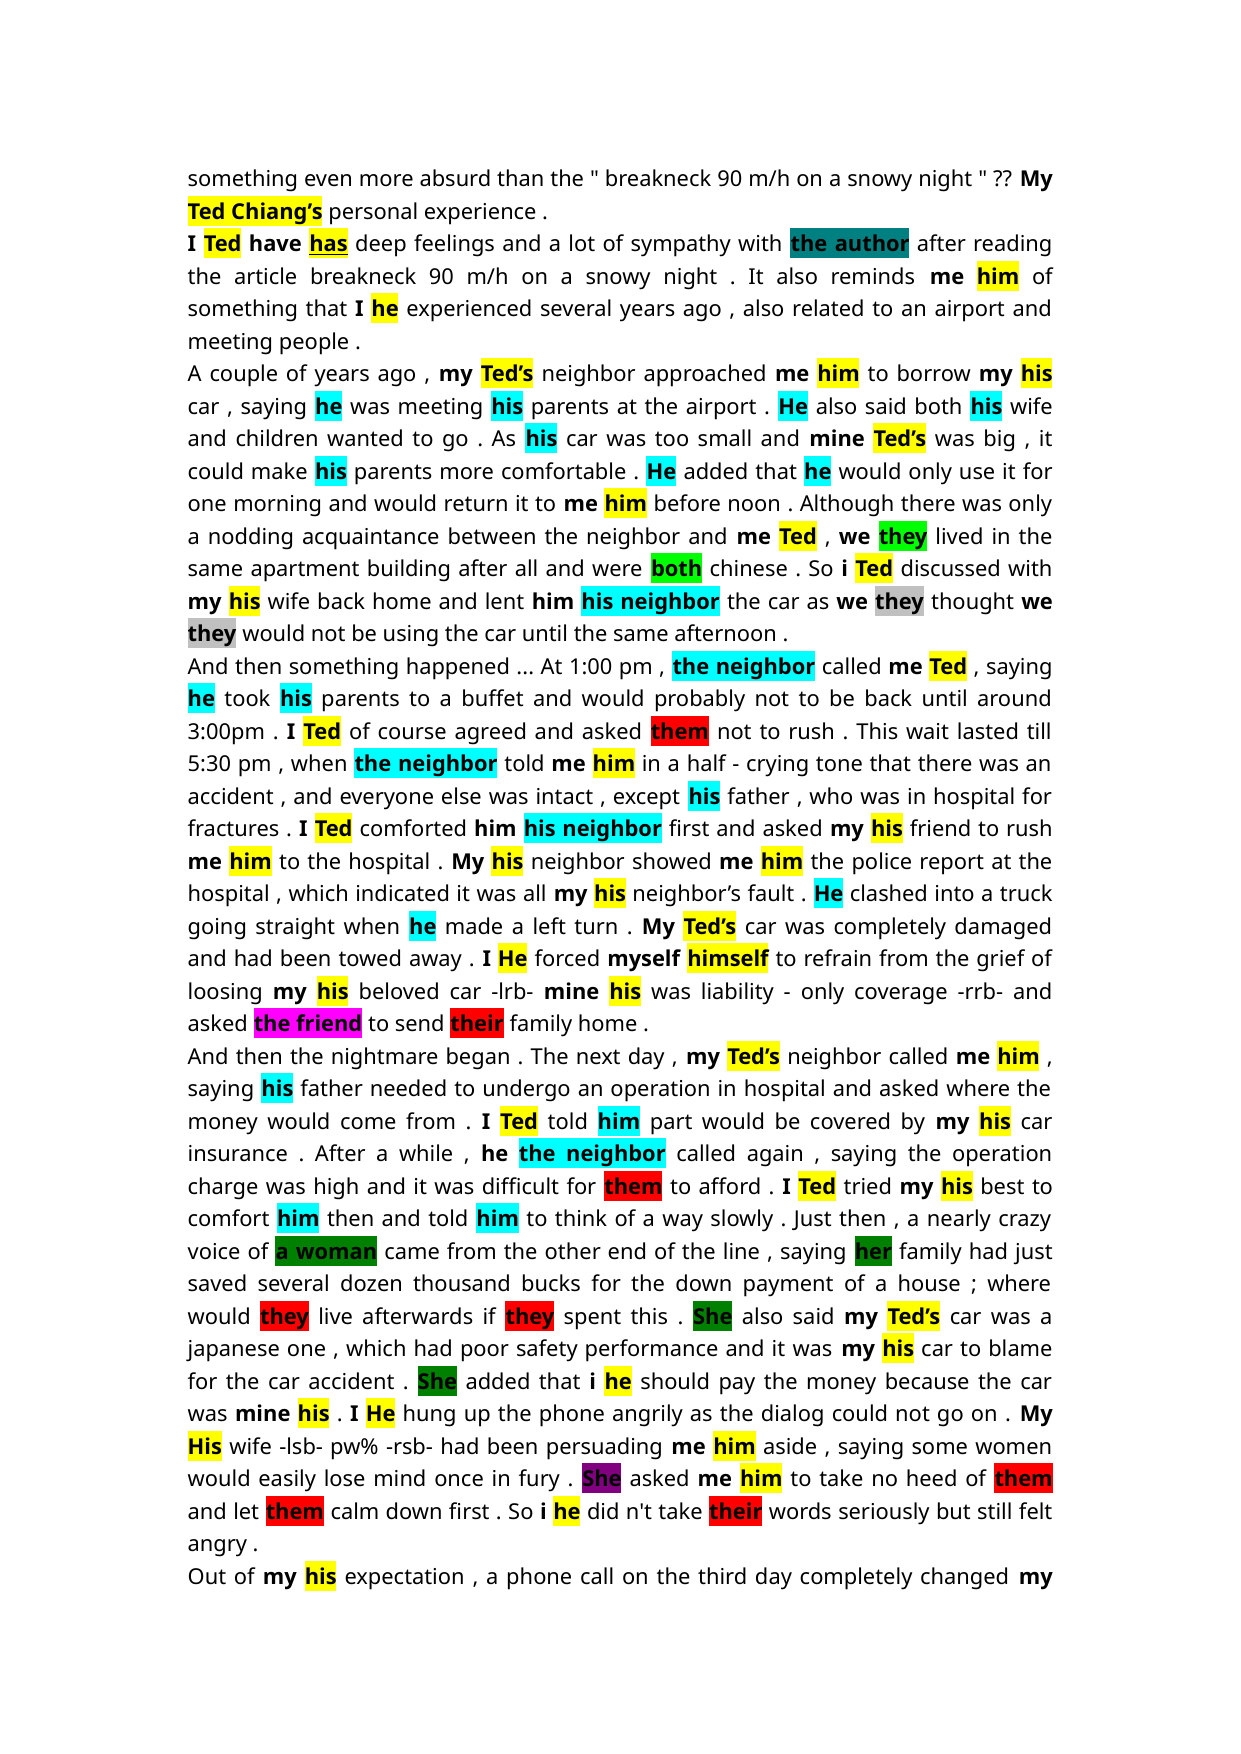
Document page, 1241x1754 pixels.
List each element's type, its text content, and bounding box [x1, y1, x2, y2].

text A couple of years ago , my Ted’s neighbor approached me him to borrow my his car , saying he was meeting his parents at the airport . He also said both his wife and children wanted to go . As his car was too small and mine Ted’s was big , it could make his parents more comfortable . He added that he would only use it for one morning and would return it to me him before noon . Although there was only a nodding acquaintance between the neighbor and me Ted , we they lived in the same apartment building after all and were both chinese . So i Ted discussed with my his wife back home and lent him his neighbor the car as we they thought we they would not be using the car until the same afternoon . [187, 357, 1053, 649]
text something even more absurd than the " breakneck 90 m/h on a snowy night " ?? My Ted Chiang’s personal experience . [187, 162, 1053, 227]
text And then something happened ... At 1:00 pm , the neighbor called me Ted , saying he took his parents to a buffet and would probably not to be back until around 3:00pm . I Ted of course agreed and asked them not to rush . This wait lasted till 5:30 pm , when the neighbor told me him in a half - crying tone that there was an accident , and everyone else was intact , except his father , who was in hospital for fractures . I Ted comforted him his neighbor first and asked my his friend to rush me him to the hospital . My his neighbor showed me him the police report at the hospital , which indicated it was all my his neighbor’s fault . He clashed into a truck going straight when he made a left turn . My Ted’s car was completely damaged and had been towed away . I He forced myself himself to refrain from the grief of loosing my his beloved car -lrb- mine his was liability - only coverage -rrb- and asked the friend to send their family home . [187, 649, 1053, 1039]
text I Ted have has deep feelings and a lot of sympathy with the author after reading the article breakneck 90 m/h on a snowy night . It also reminds me him of something that I he experienced several years ago , also related to an airport and meeting people . [187, 227, 1053, 357]
text And then the nightmare began . The next day , my Ted’s neighbor called me him , saying his father needed to undergo an operation in hospital and asked where the money would come from . I Ted told him part would be covered by my his car insurance . After a while , he the neighbor called again , saying the operation charge was high and it was difficult for them to afford . I Ted tried my his best to comfort him then and told him to think of a way slowly . Just then , a nearly crazy voice of a woman came from the other end of the line , saying her family had just saved several dozen thousand bucks for the down payment of a house ; where would they live afterwards if they spent this . She also said my Ted’s car was a japanese one , which had poor safety performance and it was my his car to blame for the car accident . She added that i he should pay the money because the car was mine his . I He hung up the phone angrily as the dialog could not go on . My His wife -lsb- pw% -rsb- had been persuading me him aside , saying some women would easily lose mind once in fury . She asked me him to take no heed of them and let them calm down first . So i he did n't take their words seriously but still felt angry . [187, 1039, 1053, 1559]
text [187, 1559, 1053, 1592]
